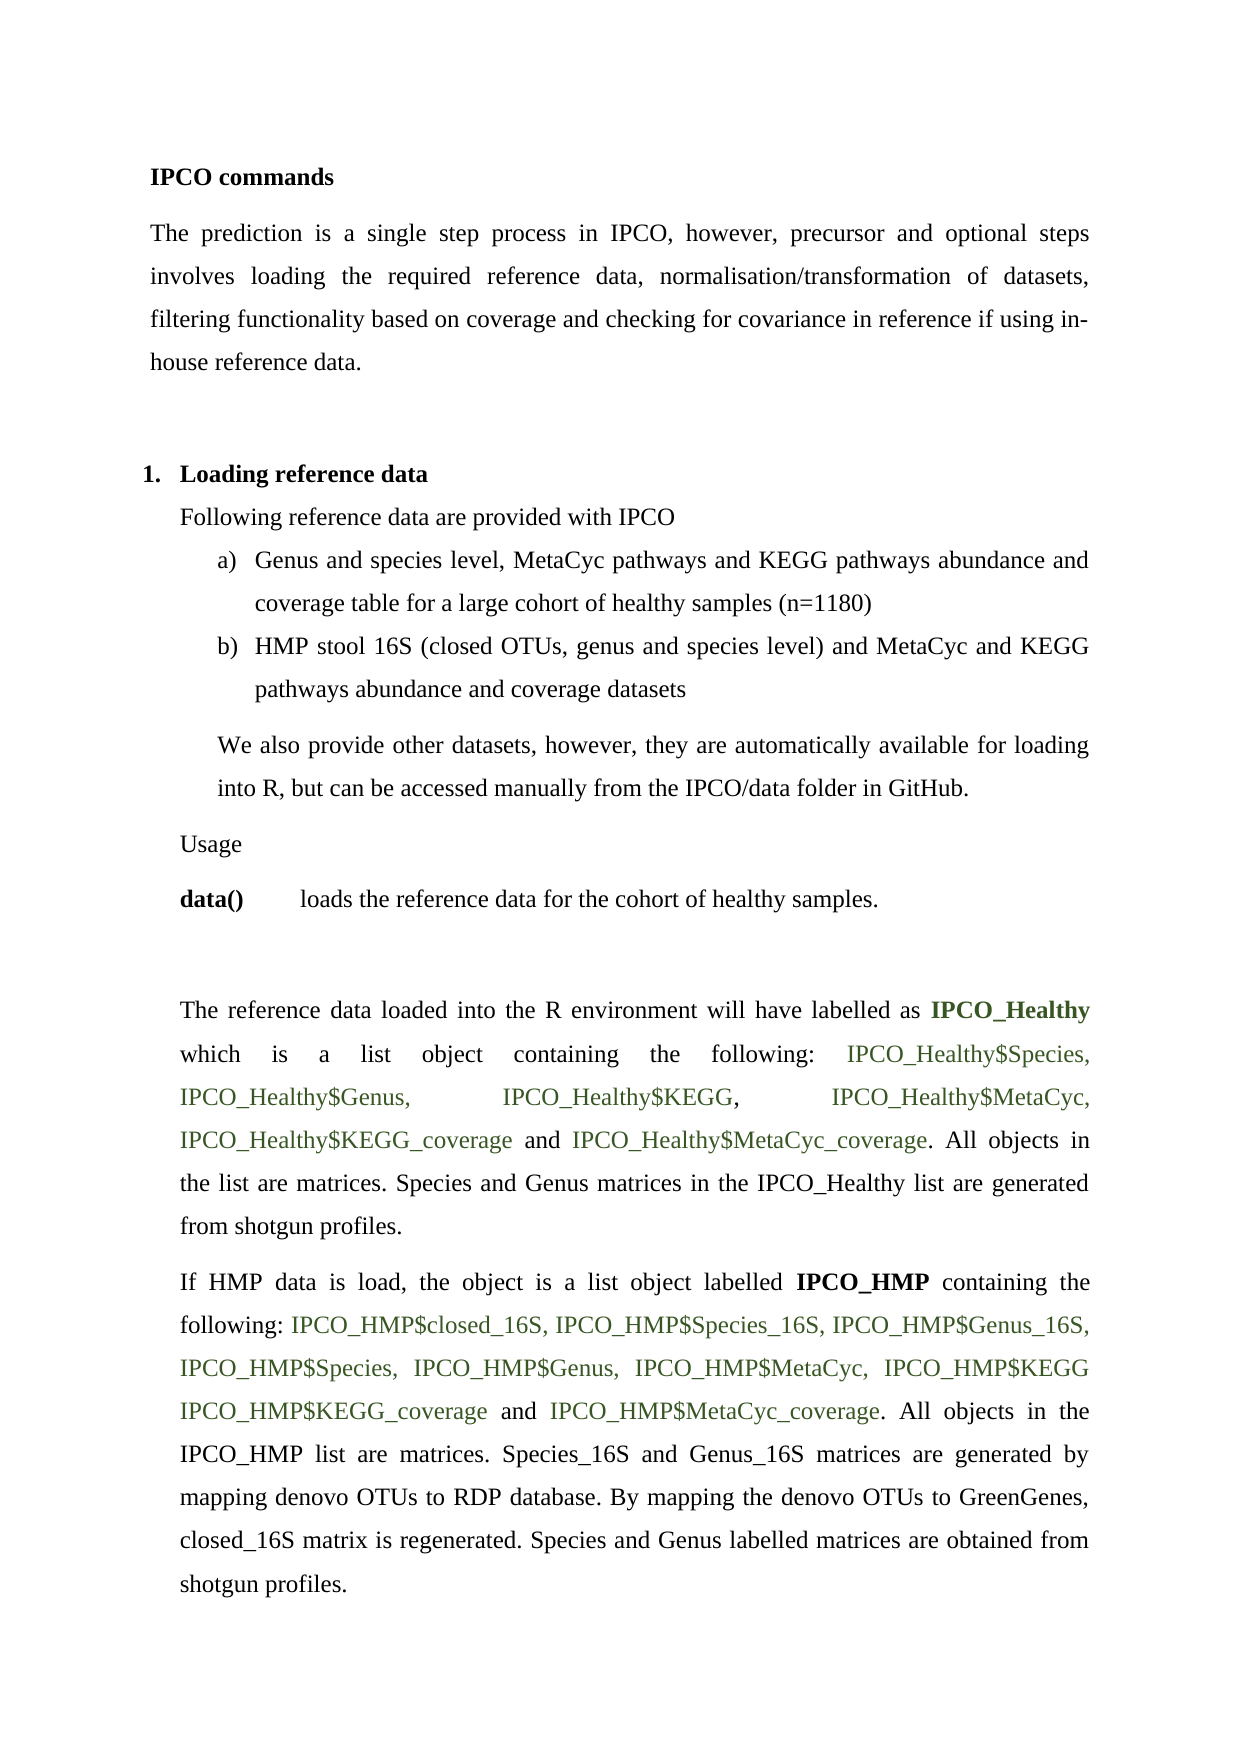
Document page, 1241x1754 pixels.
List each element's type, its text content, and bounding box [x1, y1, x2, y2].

text IPCO commands [150, 162, 1090, 191]
text The reference data loaded into the R environment will have labelled as IPCO_Healthy which is a list object containing the following: IPCO_Healthy$Species, IPCO_Healthy$Genus, IPCO_Healthy$KEGG, IPCO_Healthy$MetaCyc, IPCO_Healthy$KEGG_coverage and IPCO_Healthy$MetaCyc_coverage. All objects in the list are matrices. Species and Genus matrices in the IPCO_Healthy list are generated from shotgun profiles. [179, 996, 1090, 1240]
list Loading reference data [142, 459, 1090, 487]
list HMP stool 16S (closed OTUs, genus and species level) and MetaCyc and KEGG pathways abundance and coverage datasets [217, 631, 1090, 703]
text Usage [179, 829, 1090, 857]
text The prediction is a single step process in IPCO, however, precursor and optional steps involves loading the required reference data, normalisation/transformation of datasets, filtering functionality based on coverage and checking for covariance in reference if using in-house reference data. [150, 218, 1090, 376]
list Following reference data are provided with IPCO [179, 502, 1090, 531]
text We also provide other datasets, however, they are automatically available for loading into R, but can be accessed manually from the IPCO/data folder in GitHub. [217, 730, 1090, 802]
list Genus and species level, MetaCyc pathways and KEGG pathways abundance and coverage table for a large cohort of healthy samples (n=1180) [217, 545, 1090, 617]
text data() loads the reference data for the cohort of healthy samples. [179, 884, 1090, 913]
